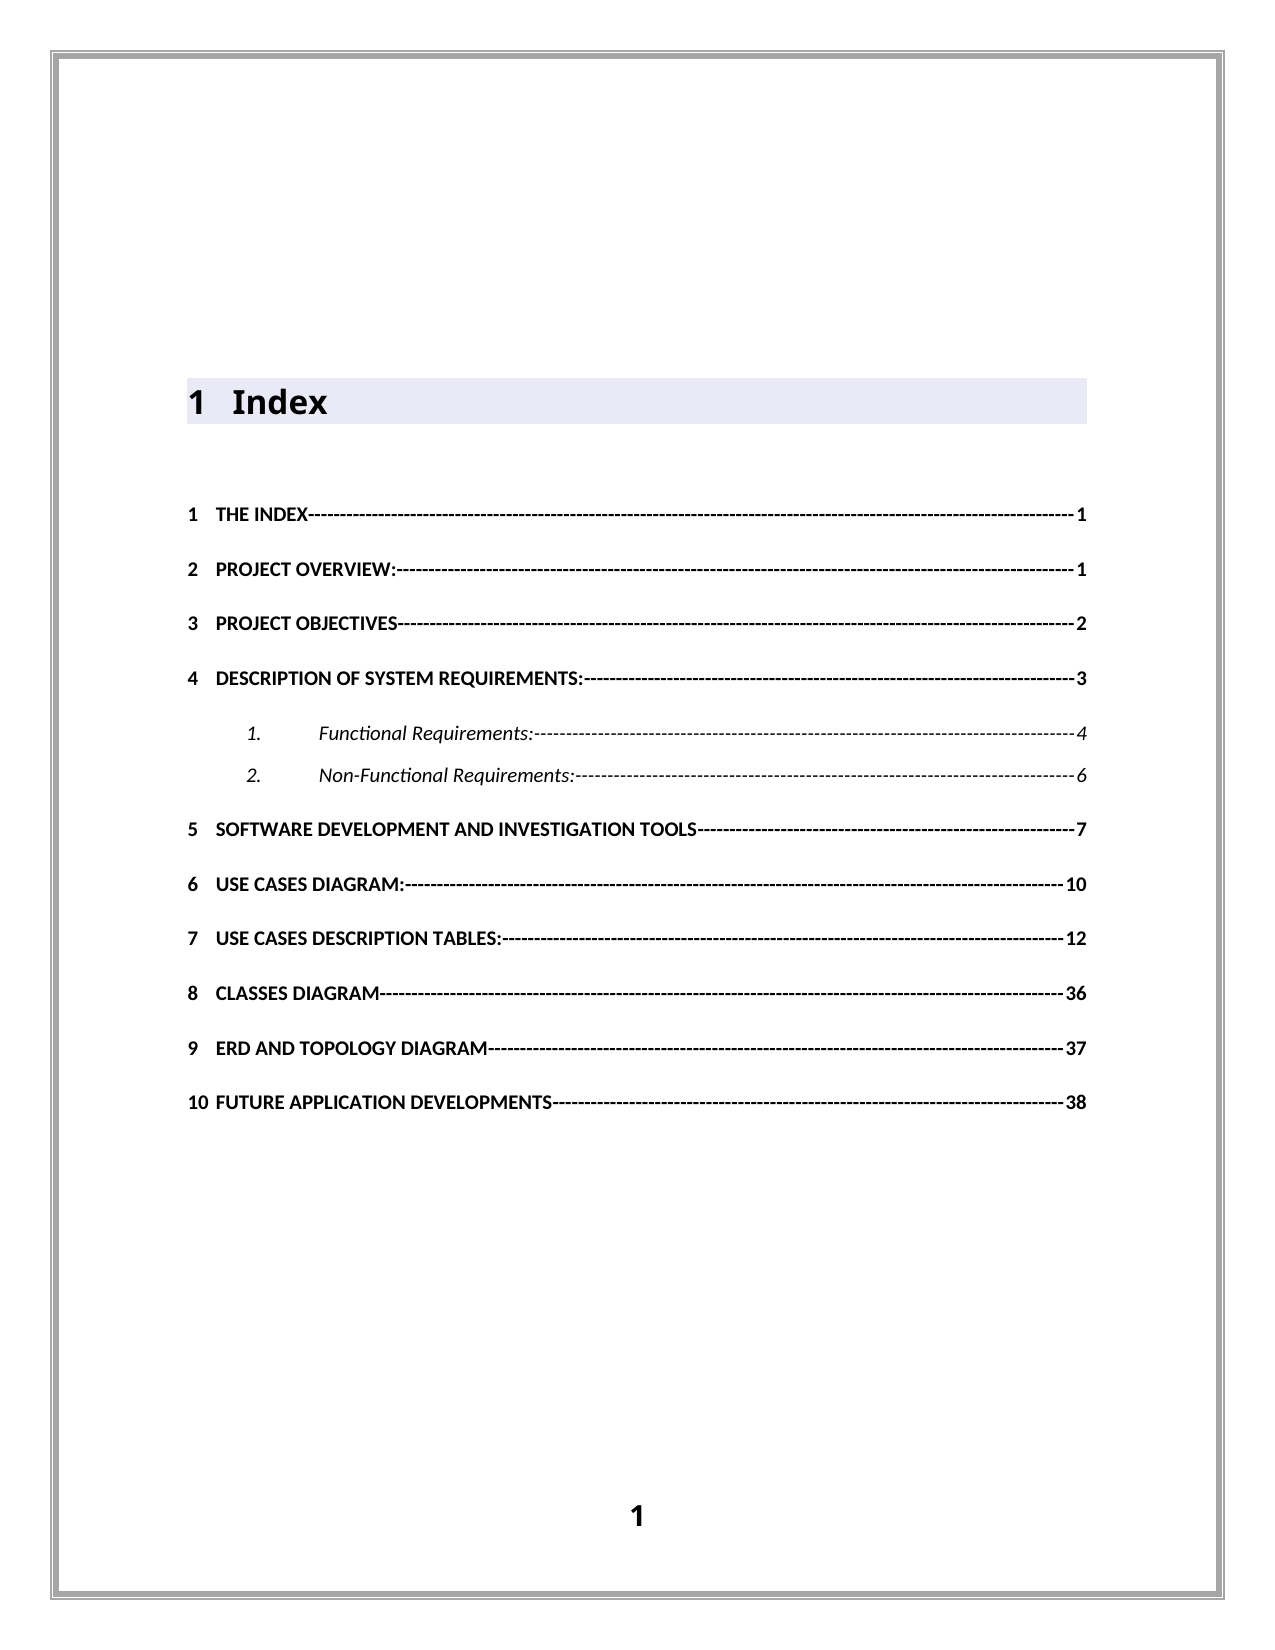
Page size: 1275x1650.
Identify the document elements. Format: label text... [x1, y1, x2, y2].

text 2. Non-Functional Requirements: 6 [246, 762, 1087, 787]
text 6 Use cases Diagram: 10 [187, 871, 1087, 896]
text 2 Project overview: 1 [187, 556, 1087, 581]
text 7 Use cases Description tables: 12 [187, 926, 1087, 951]
text 3 Project objectives 2 [187, 611, 1087, 636]
text 1 The Index 1 [187, 501, 1087, 527]
text 8 Classes Diagram 36 [187, 980, 1087, 1006]
text 4 Description of system requirements: 3 [187, 665, 1087, 691]
subtitle Index [187, 378, 1087, 424]
text 5 Software development and investigation tools 7 [187, 816, 1087, 842]
text 9 ERD and Topology Diagram 37 [187, 1035, 1087, 1060]
text 1. Functional Requirements: 4 [246, 720, 1087, 745]
text 10 Future application developments 38 [187, 1089, 1087, 1115]
